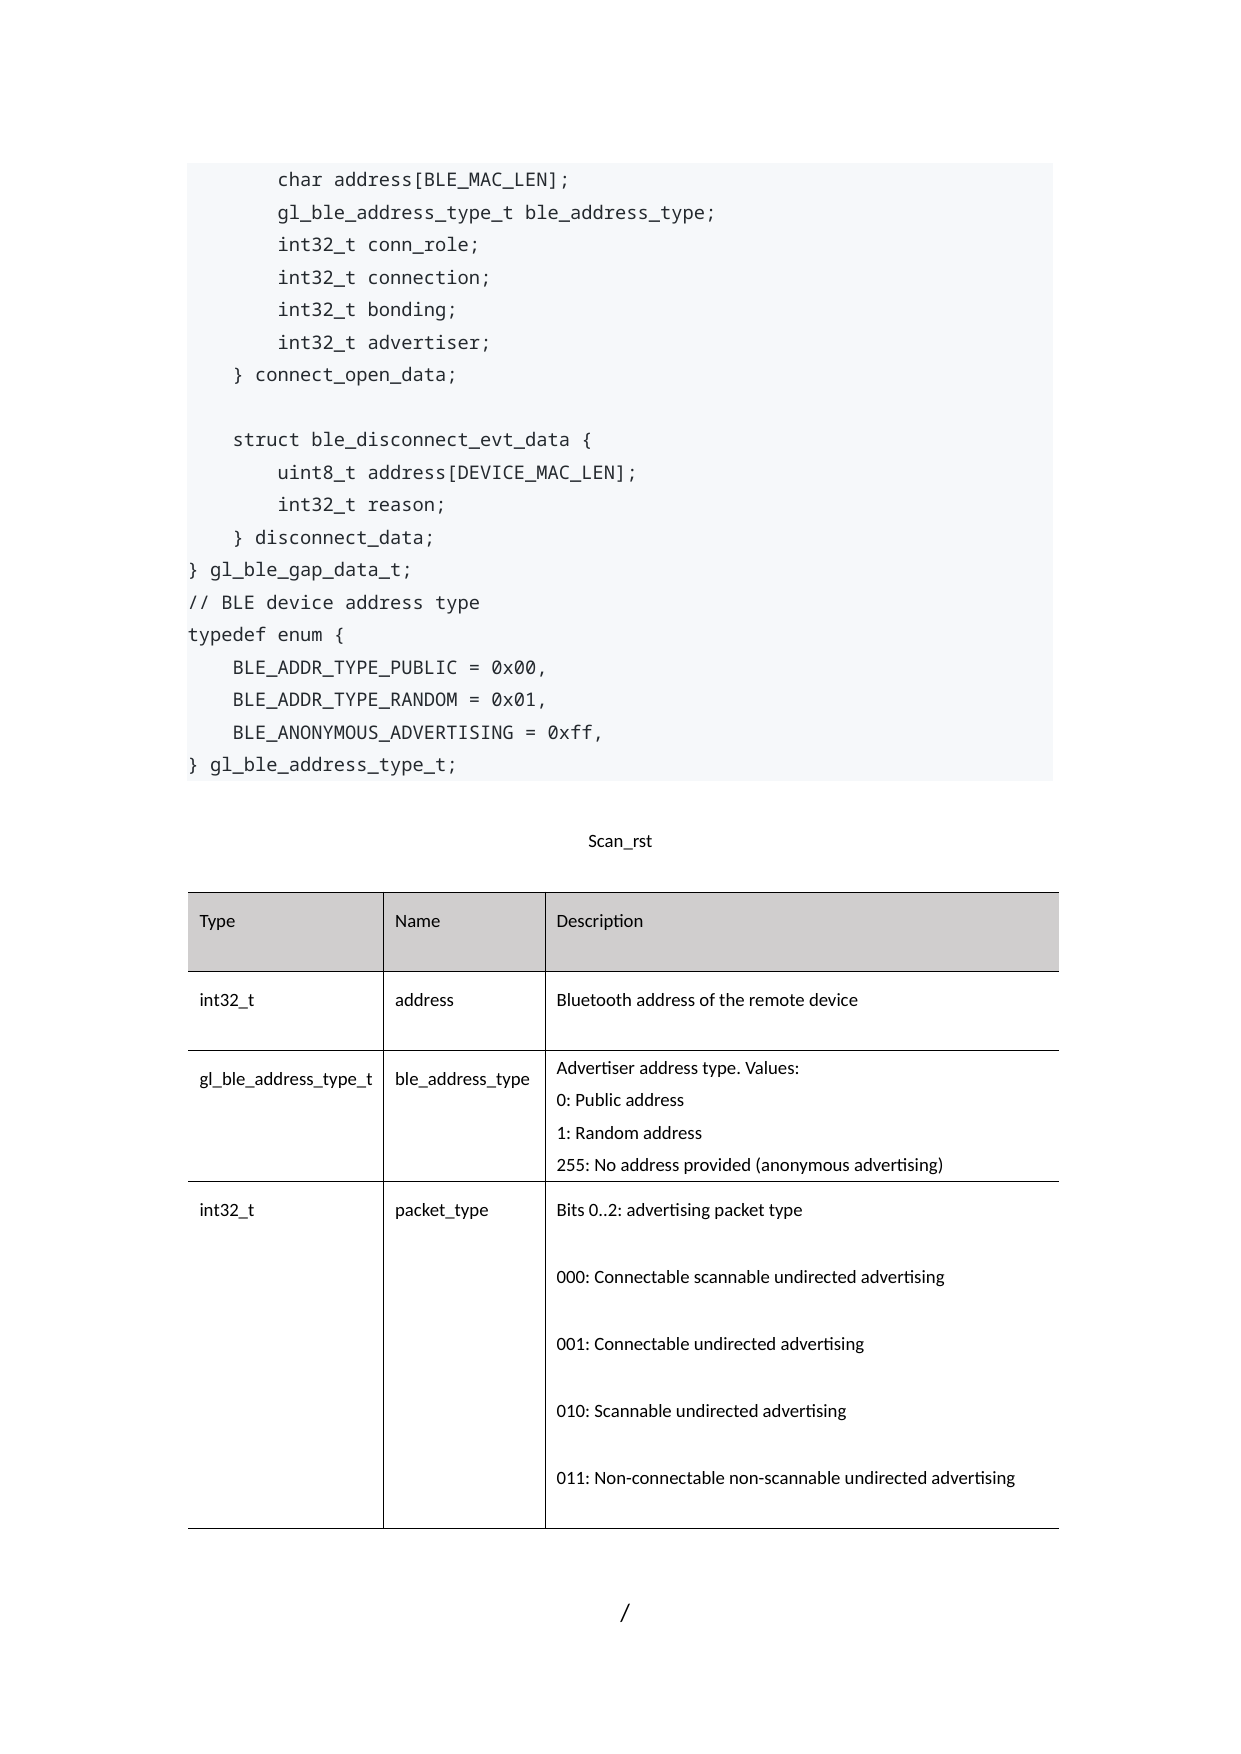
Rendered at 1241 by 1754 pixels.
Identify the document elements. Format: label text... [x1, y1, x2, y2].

table_cell Name [384, 893, 545, 971]
text int32_t conn_role; [187, 228, 1053, 261]
text int32_t connection; [187, 261, 1053, 293]
table_cell gl_ble_address_type_t [188, 1051, 383, 1181]
table_cell Description [546, 893, 1059, 971]
table_cell address [384, 972, 545, 1050]
table_cell packet_type [384, 1182, 545, 1528]
text int32_t reason; [187, 488, 1053, 521]
text int32_t bonding; [187, 293, 1053, 326]
table_cell int32_t [188, 1182, 383, 1528]
text char address[BLE_MAC_LEN]; [187, 163, 1053, 196]
table_cell ble_address_type [384, 1051, 545, 1181]
text BLE_ADDR_TYPE_RANDOM = 0x01, [187, 683, 1053, 716]
text } connect_open_data; [187, 358, 1053, 391]
text int32_t advertiser; [187, 326, 1053, 358]
table_cell Bluetooth address of the remote device [546, 972, 1059, 1050]
table_cell int32_t [188, 972, 383, 1050]
table_cell Type [188, 893, 383, 971]
text typedef enum { [187, 618, 1053, 651]
table_cell Advertiser address type. Values: 0: Public address 1: Random address 255: No address provided (anonymous advertising) [546, 1051, 1059, 1181]
text struct ble_disconnect_evt_data { [187, 423, 1053, 456]
text } gl_ble_address_type_t; [187, 748, 1053, 781]
table_header Scan_rst [188, 813, 1052, 892]
text } disconnect_data; [187, 521, 1053, 553]
text BLE_ADDR_TYPE_PUBLIC = 0x00, [187, 651, 1053, 683]
text // BLE device address type [187, 586, 1053, 618]
text gl_ble_address_type_t ble_address_type; [187, 196, 1053, 228]
text } gl_ble_gap_data_t; [187, 553, 1053, 586]
text BLE_ANONYMOUS_ADVERTISING = 0xff, [187, 716, 1053, 748]
text uint8_t address[DEVICE_MAC_LEN]; [187, 456, 1053, 488]
